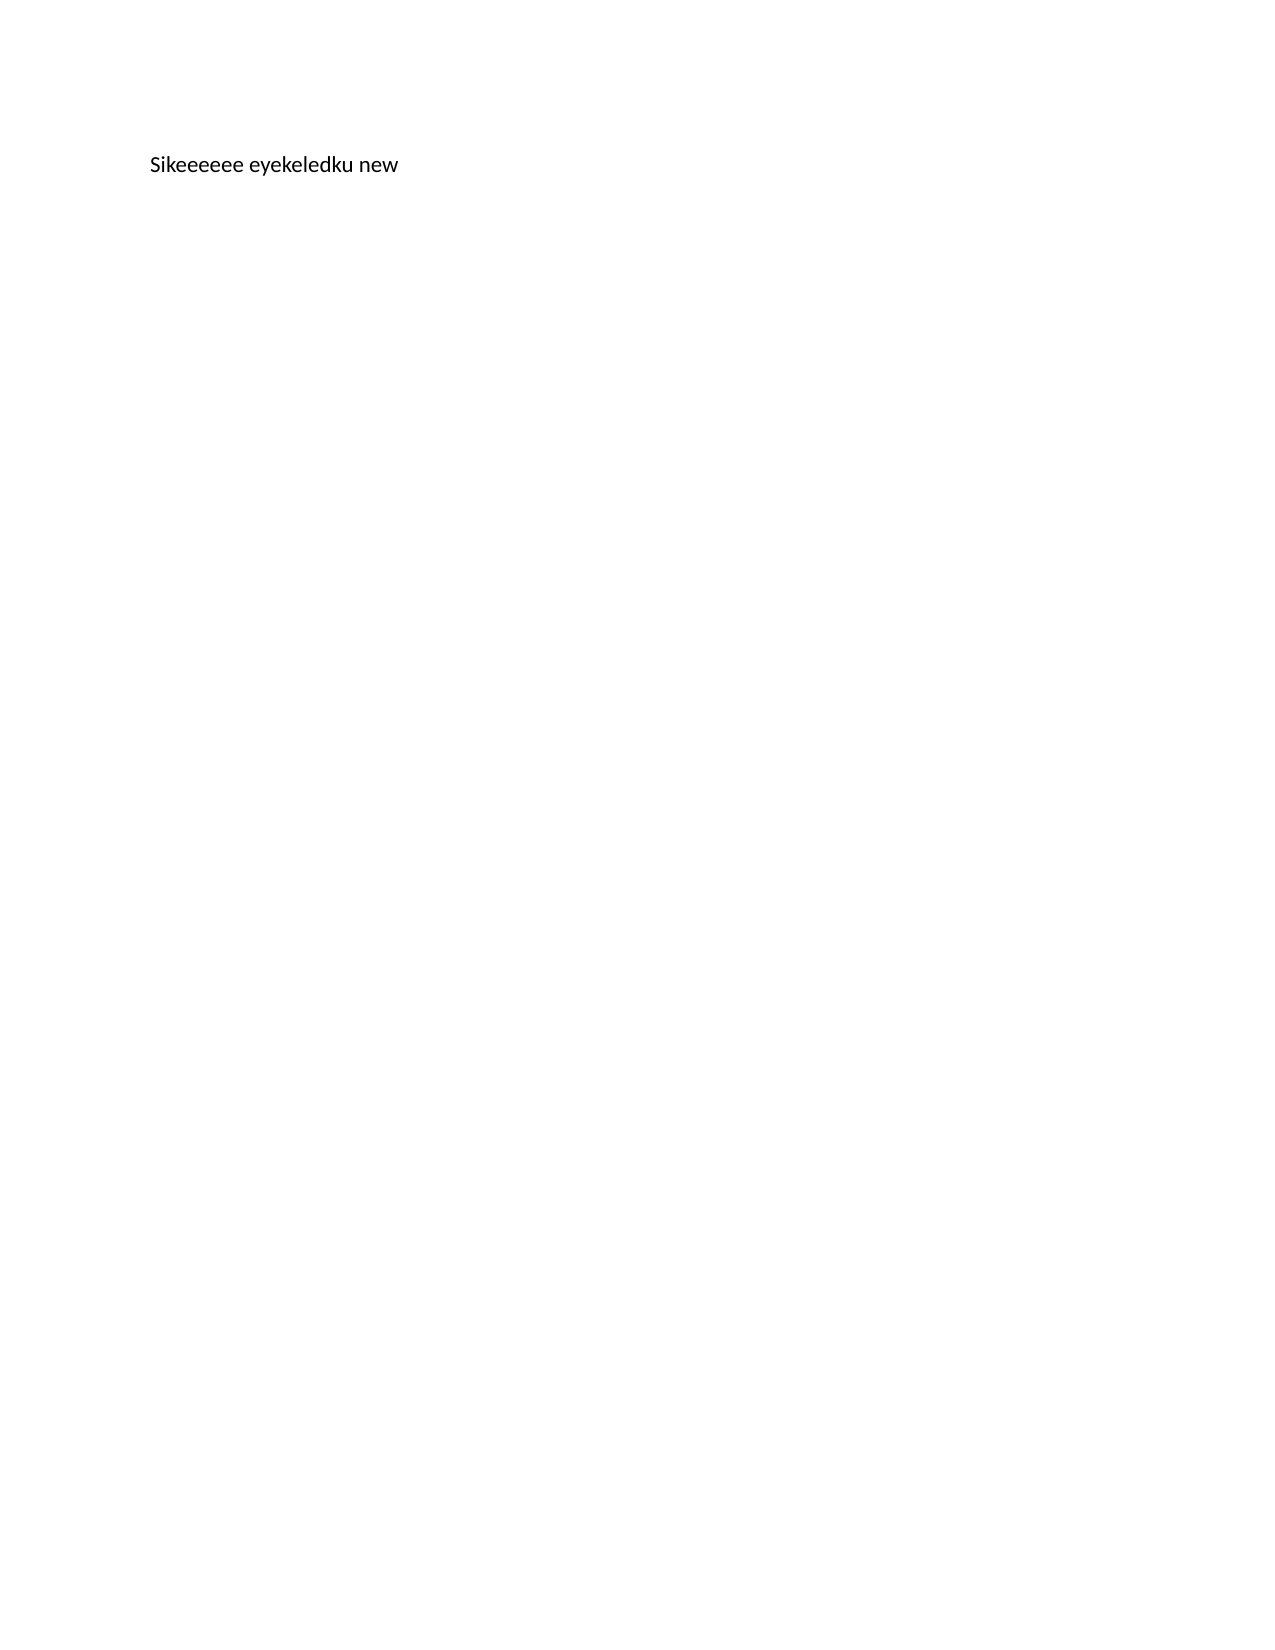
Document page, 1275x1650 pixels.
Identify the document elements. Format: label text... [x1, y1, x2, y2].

text Sikeeeeee eyekeledku new [150, 150, 1125, 178]
